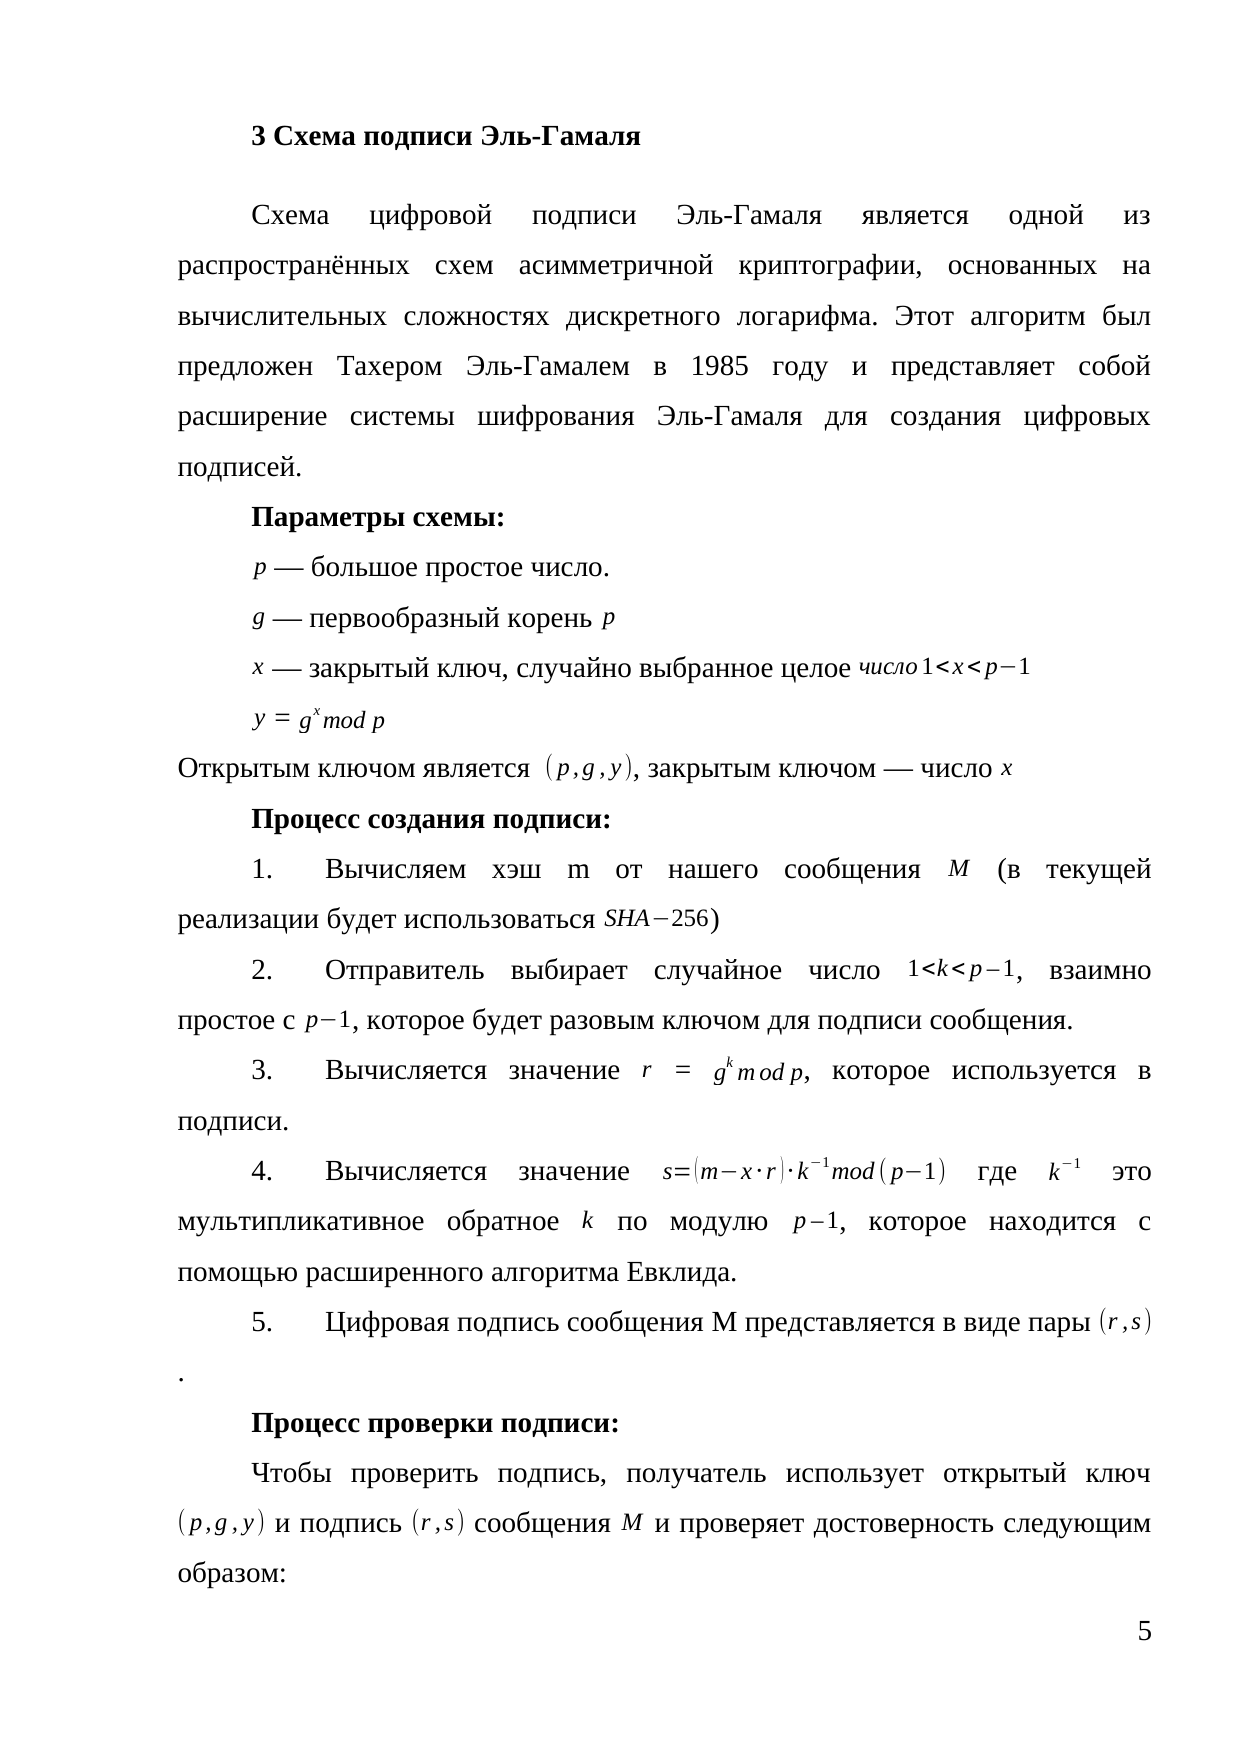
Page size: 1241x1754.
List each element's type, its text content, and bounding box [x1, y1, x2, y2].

list Вычисляем хэш m от нашего сообщения (в текущей реализации будет использоваться ) [177, 851, 1152, 935]
text Схема цифровой подписи Эль-Гамаля является одной из распространённых схем асимметричной криптографии, основанных на вычислительных сложностях дискретного логарифма. Этот алгоритм был предложен Тахером Эль-Гамалем в 1985 году и представляет собой расширение системы шифрования Эль-Гамаля для создания цифровых подписей. [177, 197, 1152, 482]
list Вычисляется значение где это мультипликативное обратное по модулю , которое находится с помощью расширенного алгоритма Евклида. [177, 1153, 1152, 1287]
text Процесс проверки подписи: [177, 1405, 1152, 1438]
text — закрытый ключ, случайно выбранное целое [177, 650, 1152, 683]
text Чтобы проверить подпись, получатель использует открытый ключ и подпись сообщения и проверяет достоверность следующим образом: [177, 1455, 1152, 1589]
text Параметры схемы: [177, 499, 1152, 533]
list Цифровая подпись сообщения M представляется в виде пары . [177, 1304, 1152, 1388]
text Открытым ключом является (y,g,p), закрытым ключом — число x [177, 751, 1152, 784]
text — большое простое число. [177, 549, 1152, 583]
text = [177, 700, 1152, 734]
list Вычисляется значение = , которое используется в подписи. [177, 1052, 1152, 1136]
text Процесс создания подписи: [177, 801, 1152, 834]
list Отправитель выбирает случайное число , взаимно простое с , которое будет разовым ключом для подписи сообщения. [177, 952, 1152, 1036]
subtitle 3 Схема подписи Эль-Гамаля [177, 118, 1152, 152]
text — первообразный корень [177, 600, 1152, 633]
